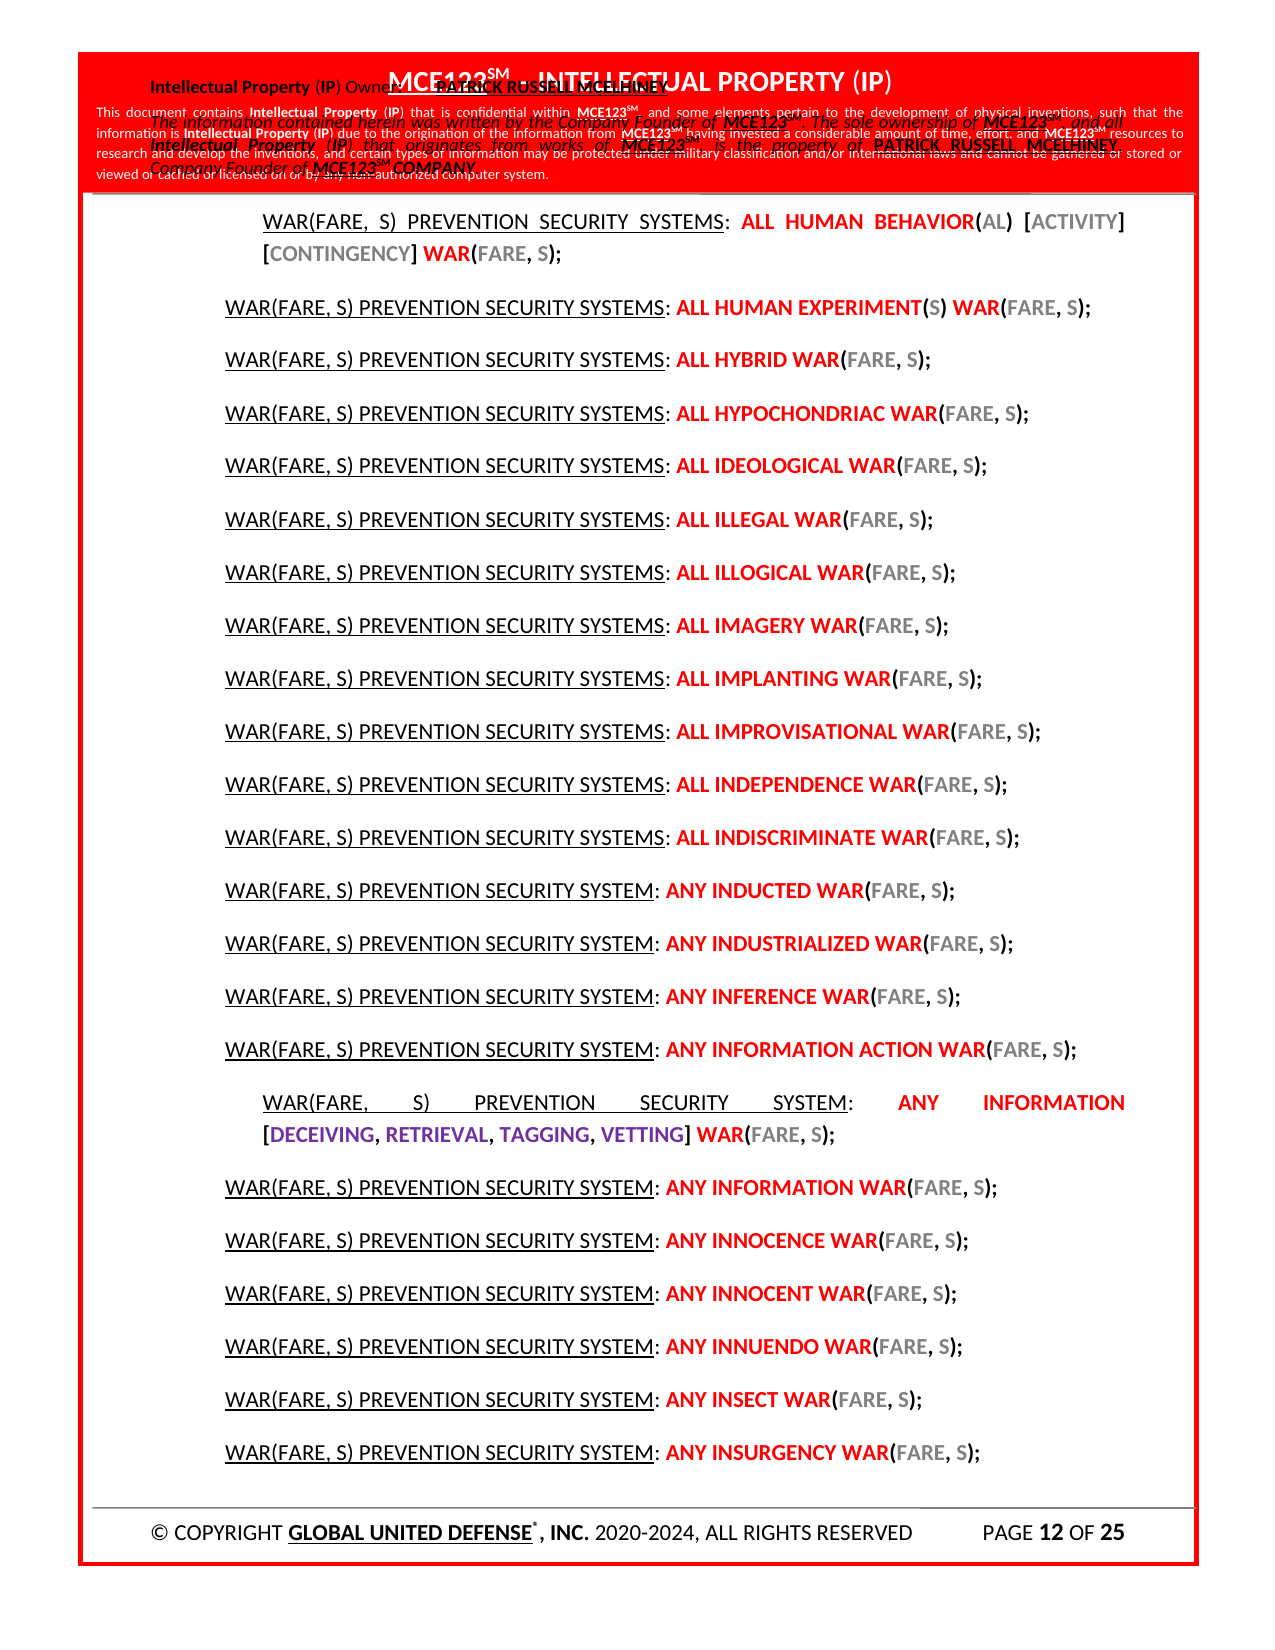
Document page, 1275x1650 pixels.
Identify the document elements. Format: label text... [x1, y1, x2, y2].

text WAR(FARE, S) PREVENTION SECURITY SYSTEMS: ALL ILLOGICAL WAR(FARE, S); [225, 558, 1125, 586]
text WAR(FARE, S) PREVENTION SECURITY SYSTEM: ANY INFORMATION [DECEIVING, RETRIEVAL, TAGGING, VETTING] WAR(FARE, S); [262, 1088, 1125, 1148]
text WAR(FARE, S) PREVENTION SECURITY SYSTEM: ANY INSURGENCY WAR(FARE, S); [225, 1438, 1125, 1466]
text WAR(FARE, S) PREVENTION SECURITY SYSTEMS: ALL INDISCRIMINATE WAR(FARE, S); [225, 823, 1125, 851]
text WAR(FARE, S) PREVENTION SECURITY SYSTEMS: ALL IMPLANTING WAR(FARE, S); [225, 664, 1125, 692]
text WAR(FARE, S) PREVENTION SECURITY SYSTEMS: ALL INDEPENDENCE WAR(FARE, S); [225, 770, 1125, 798]
text WAR(FARE, S) PREVENTION SECURITY SYSTEMS: ALL HUMAN BEHAVIOR(AL) [ACTIVITY] [CONTINGENCY] WAR(FARE, S); [262, 207, 1125, 268]
text WAR(FARE, S) PREVENTION SECURITY SYSTEM: ANY INNOCENT WAR(FARE, S); [225, 1279, 1125, 1307]
text WAR(FARE, S) PREVENTION SECURITY SYSTEM: ANY INFERENCE WAR(FARE, S); [225, 982, 1125, 1010]
text WAR(FARE, S) PREVENTION SECURITY SYSTEMS: ALL IDEOLOGICAL WAR(FARE, S); [225, 452, 1125, 480]
text WAR(FARE, S) PREVENTION SECURITY SYSTEMS: ALL ILLEGAL WAR(FARE, S); [225, 505, 1125, 533]
text WAR(FARE, S) PREVENTION SECURITY SYSTEM: ANY INSECT WAR(FARE, S); [225, 1385, 1125, 1413]
text WAR(FARE, S) PREVENTION SECURITY SYSTEM: ANY INNOCENCE WAR(FARE, S); [225, 1226, 1125, 1254]
text WAR(FARE, S) PREVENTION SECURITY SYSTEM: ANY INFORMATION WAR(FARE, S); [225, 1173, 1125, 1201]
text WAR(FARE, S) PREVENTION SECURITY SYSTEMS: ALL IMPROVISATIONAL WAR(FARE, S); [225, 717, 1125, 745]
text WAR(FARE, S) PREVENTION SECURITY SYSTEM: ANY INNUENDO WAR(FARE, S); [225, 1332, 1125, 1360]
text WAR(FARE, S) PREVENTION SECURITY SYSTEMS: ALL HYPOCHONDRIAC WAR(FARE, S); [225, 399, 1125, 427]
text WAR(FARE, S) PREVENTION SECURITY SYSTEM: ANY INDUCTED WAR(FARE, S); [225, 876, 1125, 904]
text WAR(FARE, S) PREVENTION SECURITY SYSTEM: ANY INFORMATION ACTION WAR(FARE, S); [225, 1035, 1125, 1063]
text WAR(FARE, S) PREVENTION SECURITY SYSTEM: ANY INDUSTRIALIZED WAR(FARE, S); [225, 929, 1125, 957]
text WAR(FARE, S) PREVENTION SECURITY SYSTEMS: ALL HYBRID WAR(FARE, S); [225, 346, 1125, 374]
text WAR(FARE, S) PREVENTION SECURITY SYSTEMS: ALL HUMAN EXPERIMENT(S) WAR(FARE, S); [225, 293, 1125, 321]
text WAR(FARE, S) PREVENTION SECURITY SYSTEMS: ALL IMAGERY WAR(FARE, S); [225, 611, 1125, 639]
